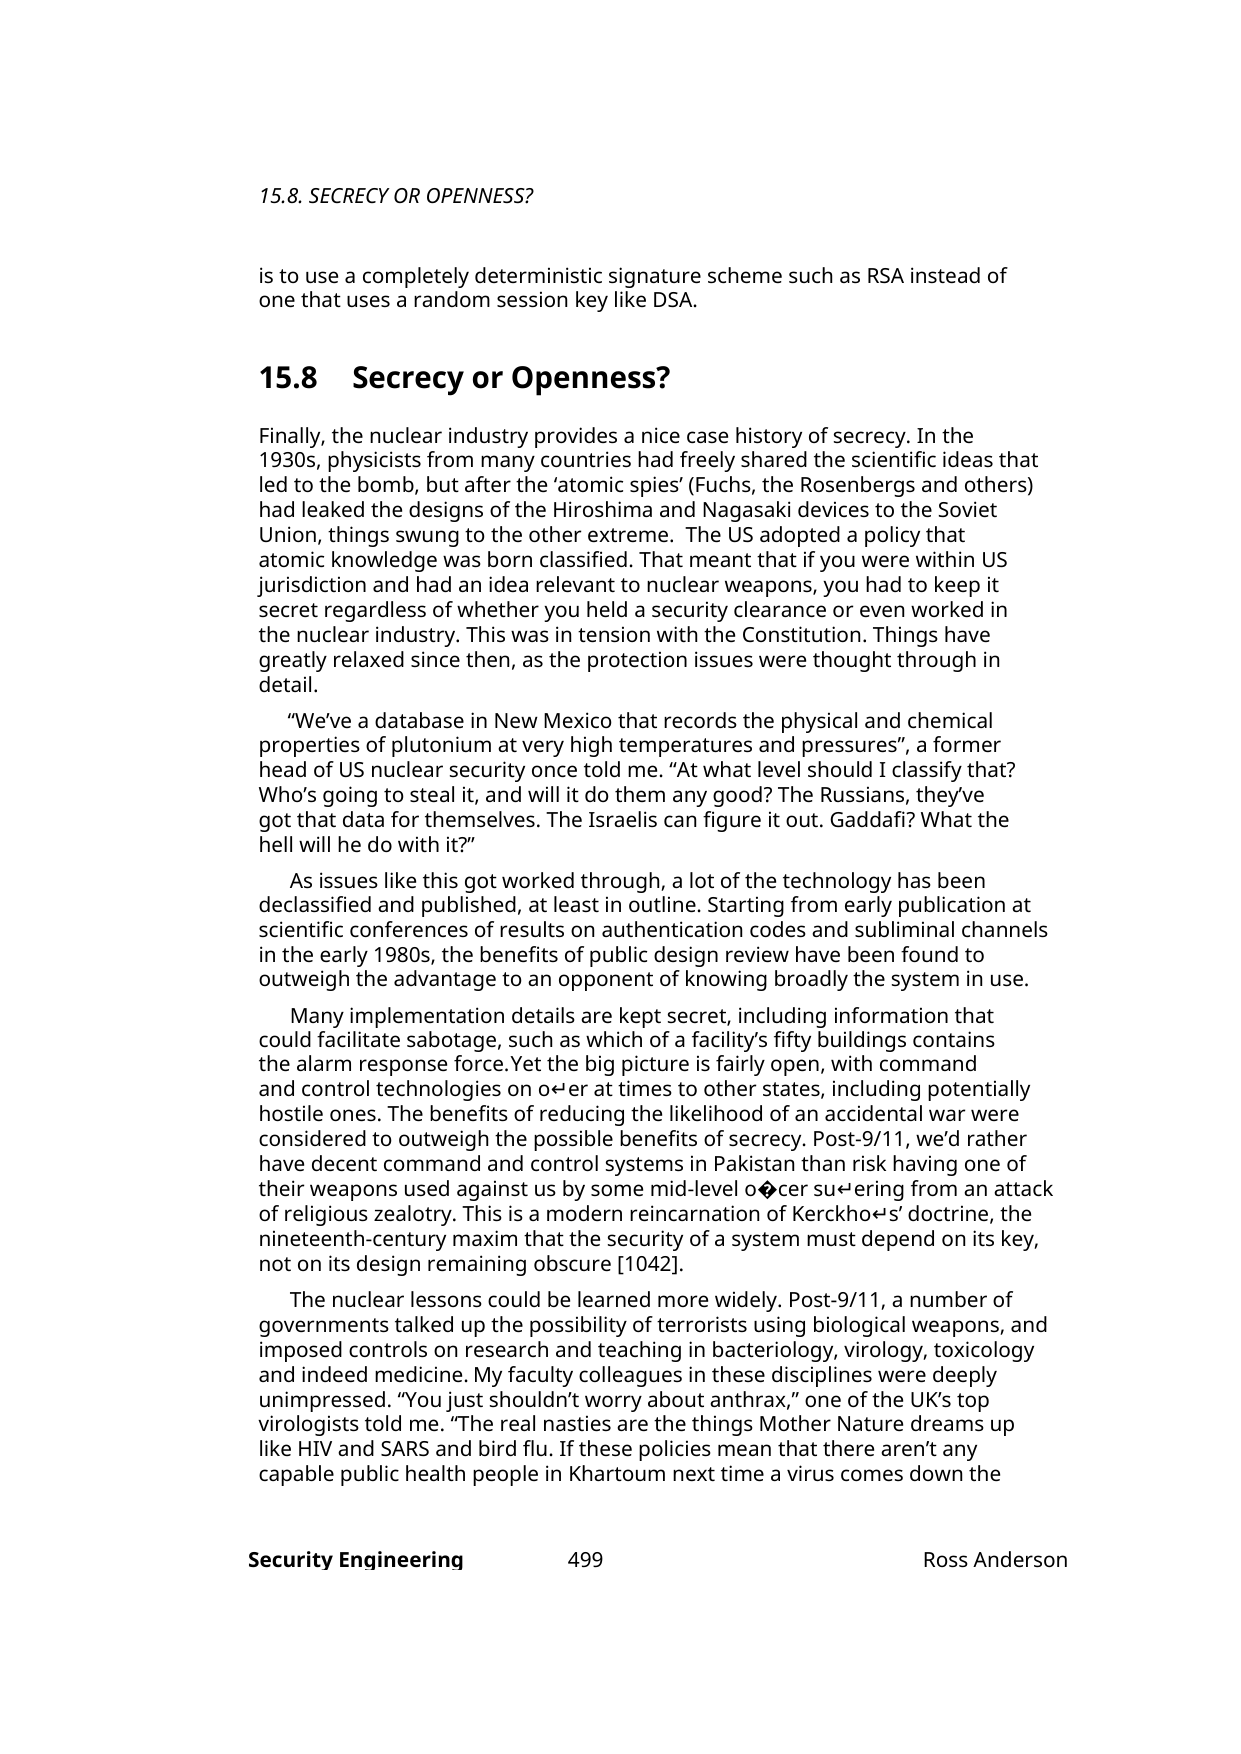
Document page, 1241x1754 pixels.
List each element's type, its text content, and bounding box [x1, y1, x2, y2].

text declassiﬁed and published, at least in outline. Starting from early publication at scientiﬁc conferences of results on authentication codes and subliminal channels in the early 1980s, the beneﬁts of public design review have been found to outweigh the advantage to an opponent of knowing broadly the system in use. [150, 893, 1090, 992]
text atomic knowledge was born classiﬁed. That meant that if you were within US jurisdiction and had an idea relevant to nuclear weapons, you had to keep it secret regardless of whether you held a security clearance or even worked in the nuclear industry. This was in tension with the Constitution. Things have greatly relaxed since then, as the protection issues were thought through in detail. [150, 547, 1090, 697]
text “We’ve a database in New Mexico that records the physical and chemical [150, 711, 1090, 732]
text properties of plutonium at very high temperatures and pressures”, a former head of US nuclear security once told me. “At what level should I classify that? Who’s going to steal it, and will it do them any good? The Russians, they’ve got that data for themselves. The Israelis can ﬁgure it out. Gaddaﬁ? What the hell will he do with it?” [150, 732, 1090, 857]
text governments talked up the possibility of terrorists using biological weapons, and imposed controls on research and teaching in bacteriology, virology, toxicology and indeed medicine. My faculty colleagues in these disciplines were deeply [150, 1312, 1090, 1387]
table_header 499 [507, 1519, 821, 1569]
text Many implementation details are kept secret, including information that [150, 1006, 1090, 1027]
text As issues like this got worked through, a lot of the technology has been [150, 872, 1090, 892]
text 15.8. SECRECY OR OPENNESS? [150, 187, 1090, 208]
text The nuclear lessons could be learned more widely. Post-9/11, a number of [150, 1291, 1090, 1312]
text is to use a completely deterministic signature scheme such as RSA instead of one that uses a random session key like DSA. [150, 263, 1090, 313]
text 1930s, physicists from many countries had freely shared the scientiﬁc ideas that led to the bomb, but after the ‘atomic spies’ (Fuchs, the Rosenbergs and others) had leaked the designs of the Hiroshima and Nagasaki devices to the Soviet Union, things swung to the other extreme. The US adopted a policy that [150, 448, 1090, 547]
text could facilitate sabotage, such as which of a facility’s ﬁfty buildings contains the alarm response force. Yet the big picture is fairly open, with command [150, 1027, 1090, 1077]
text unimpressed. “You just shouldn’t worry about anthrax,” one of the UK’s top virologists told me. “The real nasties are the things Mother Nature dreams up like HIV and SARS and bird ﬂu. If these policies mean that there aren’t any capable public health people in Khartoum next time a virus comes down the [150, 1387, 1090, 1486]
table_header Security Engineering [194, 1519, 507, 1569]
text and control technologies on o↵er at times to other states, including potentially hostile ones. The beneﬁts of reducing the likelihood of an accidental war were considered to outweigh the possible beneﬁts of secrecy. Post-9/11, we’d rather have decent command and control systems in Pakistan than risk having one of their weapons used against us by some mid-level o�cer su↵ering from an attack of religious zealotry. This is a modern reincarnation of Kerckho↵s’ doctrine, the nineteenth-century maxim that the security of a system must depend on its key, not on its design remaining obscure [1042]. [150, 1077, 1090, 1277]
text Finally, the nuclear industry provides a nice case history of secrecy. In the [150, 427, 1090, 448]
text 15.8 Secrecy or Openness? [150, 364, 1090, 394]
table_header Ross Anderson [821, 1519, 1134, 1569]
